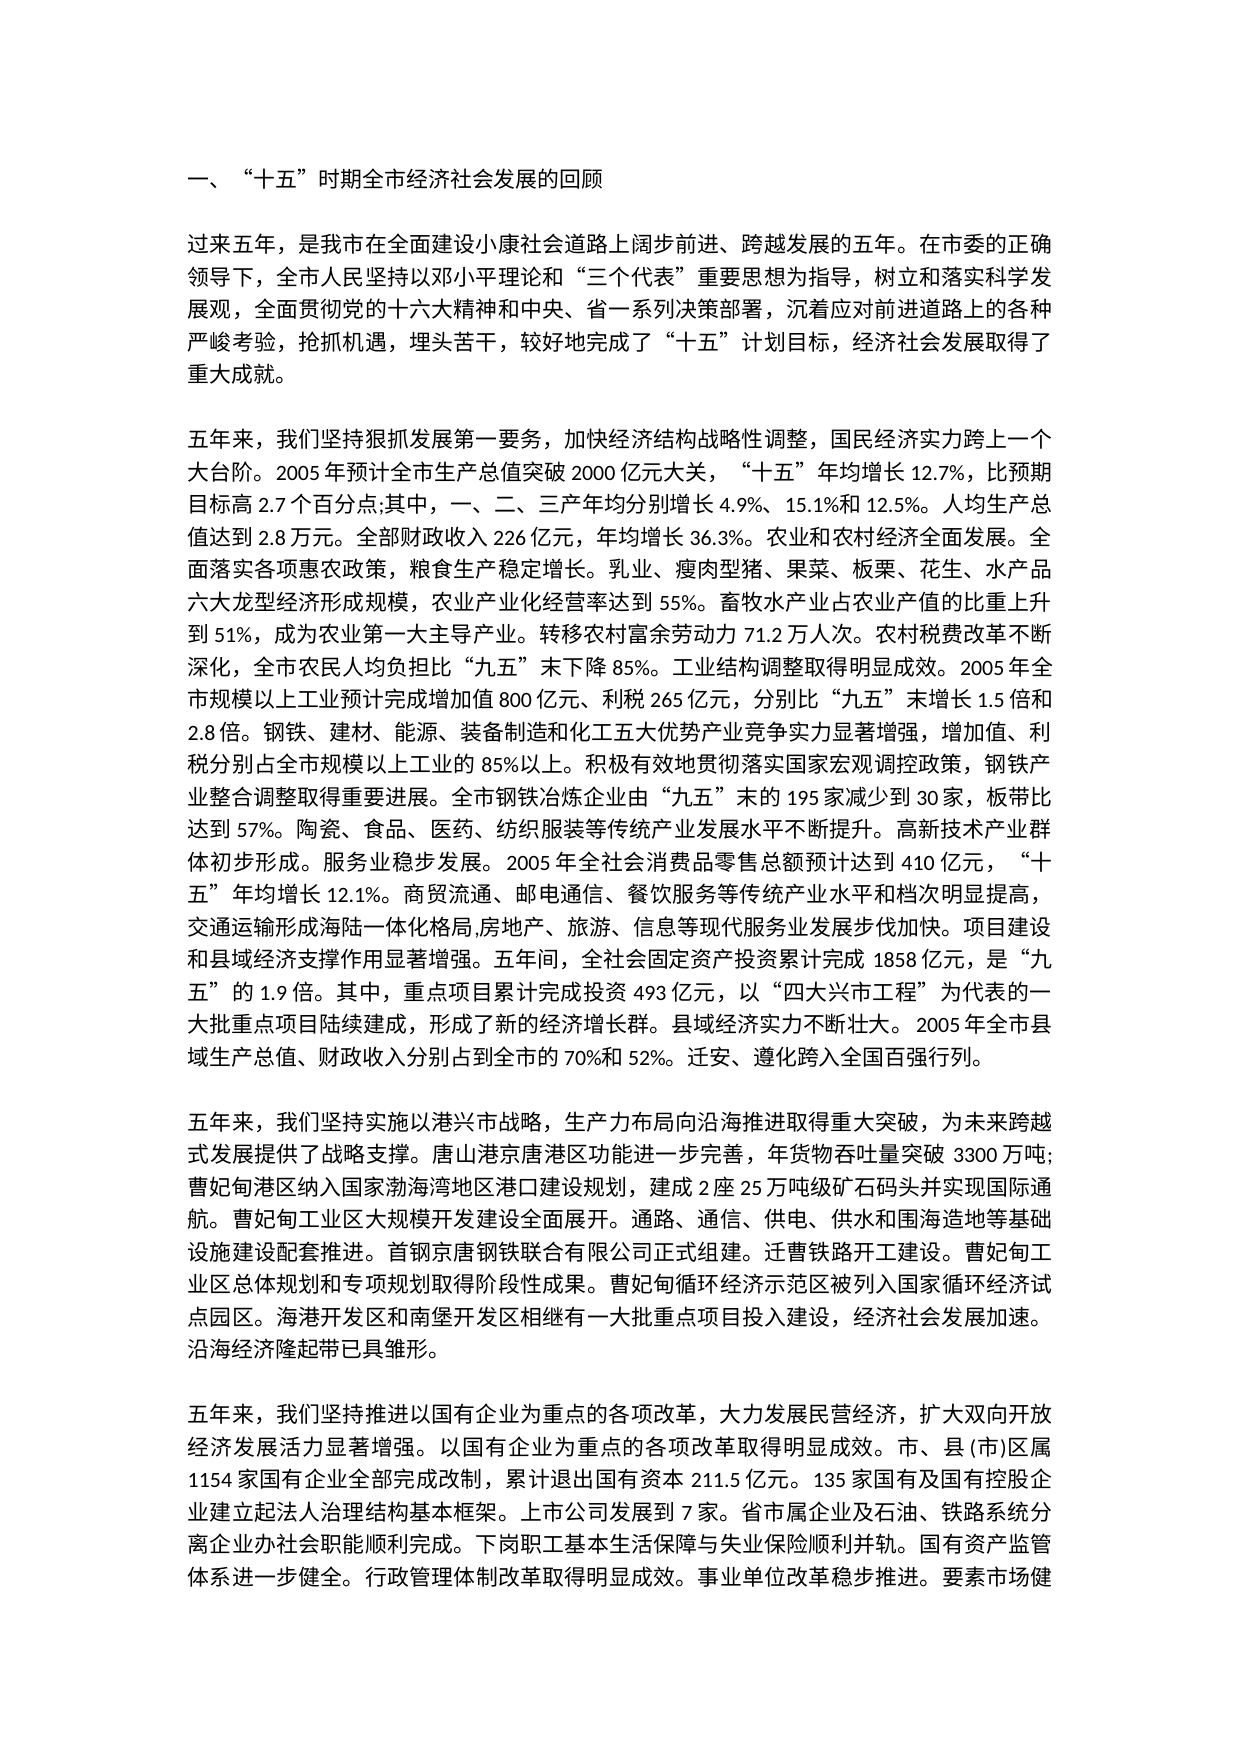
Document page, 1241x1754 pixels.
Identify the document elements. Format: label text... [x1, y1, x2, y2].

text 一、“十五”时期全市经济社会发展的回顾 [187, 162, 1053, 194]
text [187, 1397, 1053, 1592]
text 过来五年，是我市在全面建设小康社会道路上阔步前进、跨越发展的五年。在市委的正确领导下，全市人民坚持以邓小平理论和“三个代表”重要思想为指导，树立和落实科学发展观，全面贯彻党的十六大精神和中央、省一系列决策部署，沉着应对前进道路上的各种严峻考验，抢抓机遇，埋头苦干，较好地完成了“十五”计划目标，经济社会发展取得了重大成就。 [187, 227, 1053, 389]
text 五年来，我们坚持实施以港兴市战略，生产力布局向沿海推进取得重大突破，为未来跨越式发展提供了战略支撑。唐山港京唐港区功能进一步完善，年货物吞吐量突破3300万吨;曹妃甸港区纳入国家渤海湾地区港口建设规划，建成2座25万吨级矿石码头并实现国际通航。曹妃甸工业区大规模开发建设全面展开。通路、通信、供电、供水和围海造地等基础设施建设配套推进。首钢京唐钢铁联合有限公司正式组建。迁曹铁路开工建设。曹妃甸工业区总体规划和专项规划取得阶段性成果。曹妃甸循环经济示范区被列入国家循环经济试点园区。海港开发区和南堡开发区相继有一大批重点项目投入建设，经济社会发展加速。沿海经济隆起带已具雏形。 [187, 1104, 1053, 1364]
text 五年来，我们坚持狠抓发展第一要务，加快经济结构战略性调整，国民经济实力跨上一个大台阶。2005年预计全市生产总值突破2000亿元大关，“十五”年均增长12.7%，比预期目标高2.7个百分点;其中，一、二、三产年均分别增长4.9%、15.1%和12.5%。人均生产总值达到2.8万元。全部财政收入226亿元，年均增长36.3%。农业和农村经济全面发展。全面落实各项惠农政策，粮食生产稳定增长。乳业、瘦肉型猪、果菜、板栗、花生、水产品六大龙型经济形成规模，农业产业化经营率达到55%。畜牧水产业占农业产值的比重上升到51%，成为农业第一大主导产业。转移农村富余劳动力71.2万人次。农村税费改革不断深化，全市农民人均负担比“九五”末下降85%。工业结构调整取得明显成效。2005年全市规模以上工业预计完成增加值800亿元、利税265亿元，分别比“九五”末增长1.5倍和2.8倍。钢铁、建材、能源、装备制造和化工五大优势产业竞争实力显著增强，增加值、利税分别占全市规模以上工业的85%以上。积极有效地贯彻落实国家宏观调控政策，钢铁产业整合调整取得重要进展。全市钢铁冶炼企业由“九五”末的195家减少到30家，板带比达到57%。陶瓷、食品、医药、纺织服装等传统产业发展水平不断提升。高新技术产业群体初步形成。服务业稳步发展。2005年全社会消费品零售总额预计达到410亿元，“十五”年均增长12.1%。商贸流通、邮电通信、餐饮服务等传统产业水平和档次明显提高，交通运输形成海陆一体化格局,房地产、旅游、信息等现代服务业发展步伐加快。项目建设和县域经济支撑作用显著增强。五年间，全社会固定资产投资累计完成1858亿元，是“九五”的1.9倍。其中，重点项目累计完成投资493亿元，以“四大兴市工程”为代表的一大批重点项目陆续建成，形成了新的经济增长群。县域经济实力不断壮大。2005年全市县域生产总值、财政收入分别占到全市的70%和52%。迁安、遵化跨入全国百强行列。 [187, 422, 1053, 1072]
